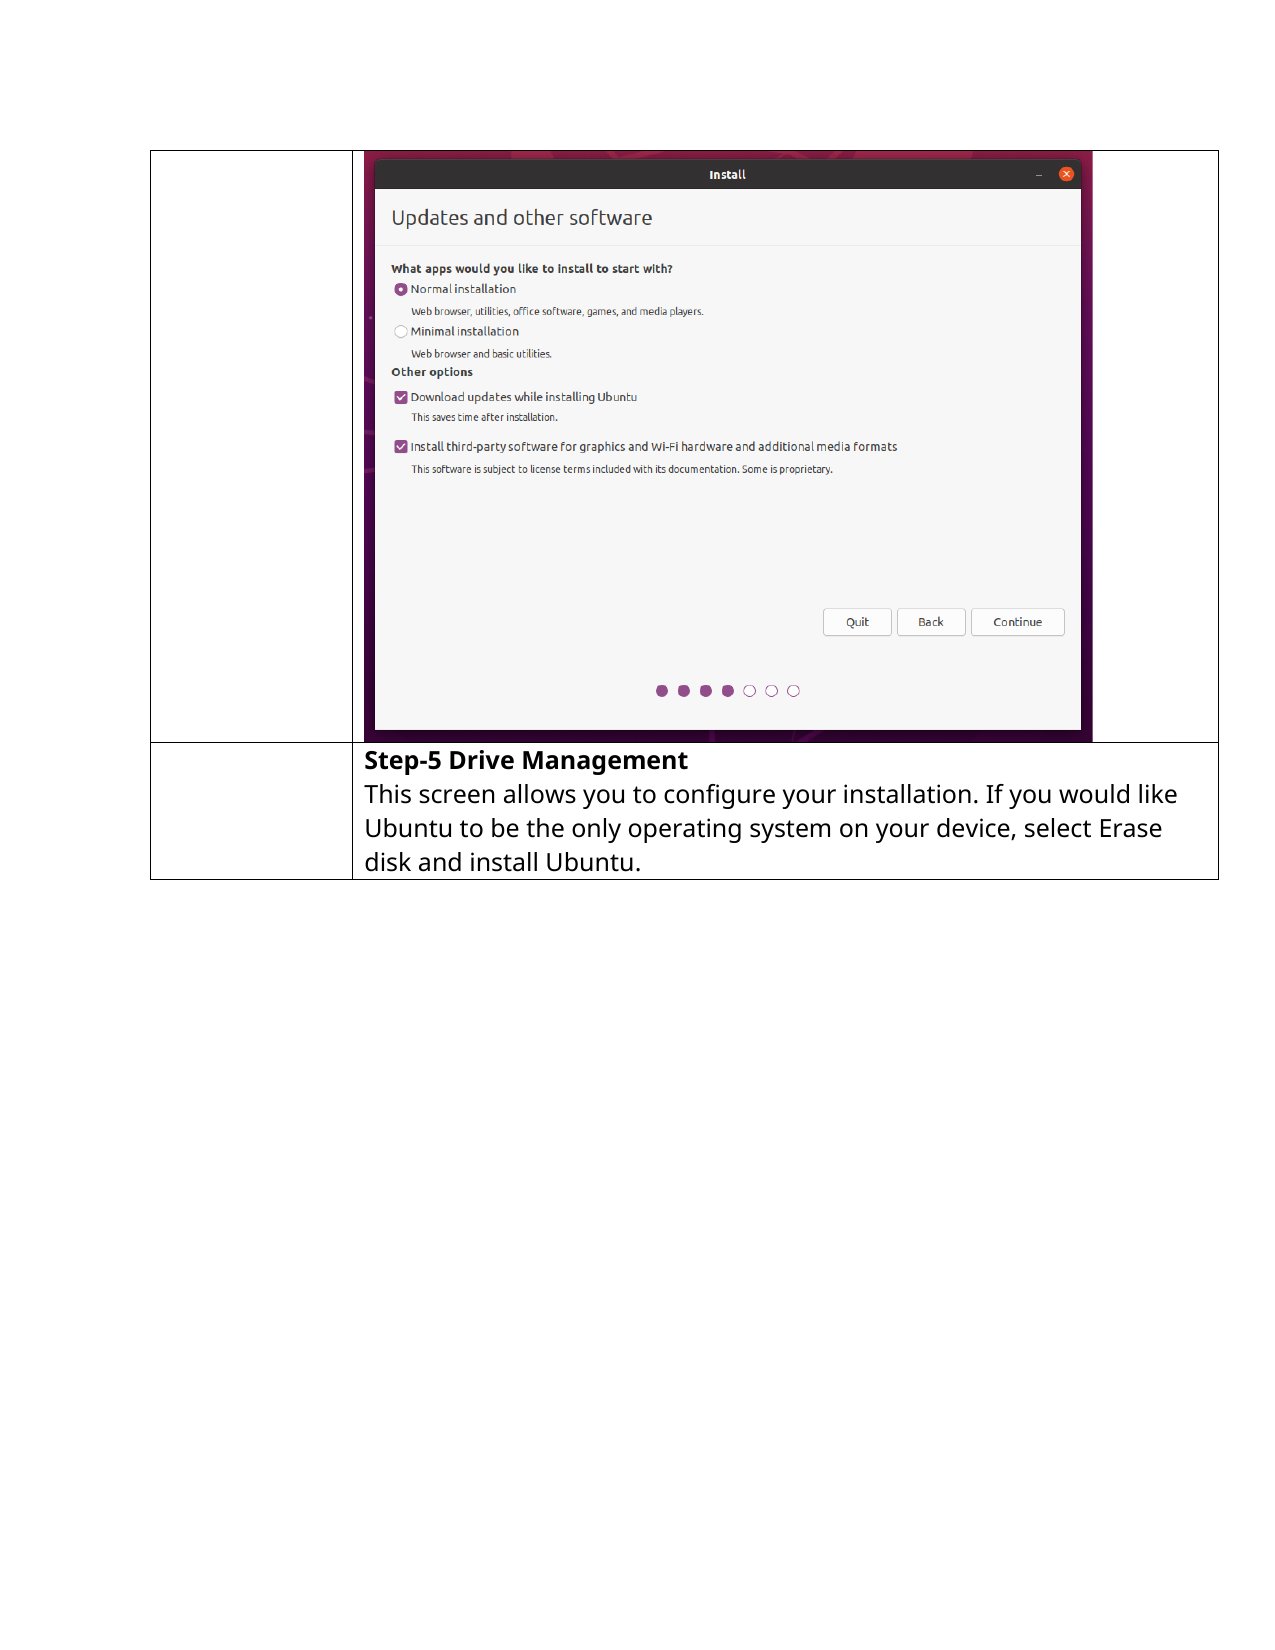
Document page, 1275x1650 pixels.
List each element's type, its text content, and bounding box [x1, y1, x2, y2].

table_cell [151, 151, 352, 742]
picture [364, 151, 1093, 742]
table_cell [1093, 151, 1218, 742]
table_cell [353, 151, 364, 742]
table_cell Step-5 Drive Management This screen allows you to configure your installation. If you would like Ubuntu to be the only operating system on your device, select Erase disk and install Ubuntu. [353, 743, 1218, 879]
table_cell [151, 743, 352, 879]
